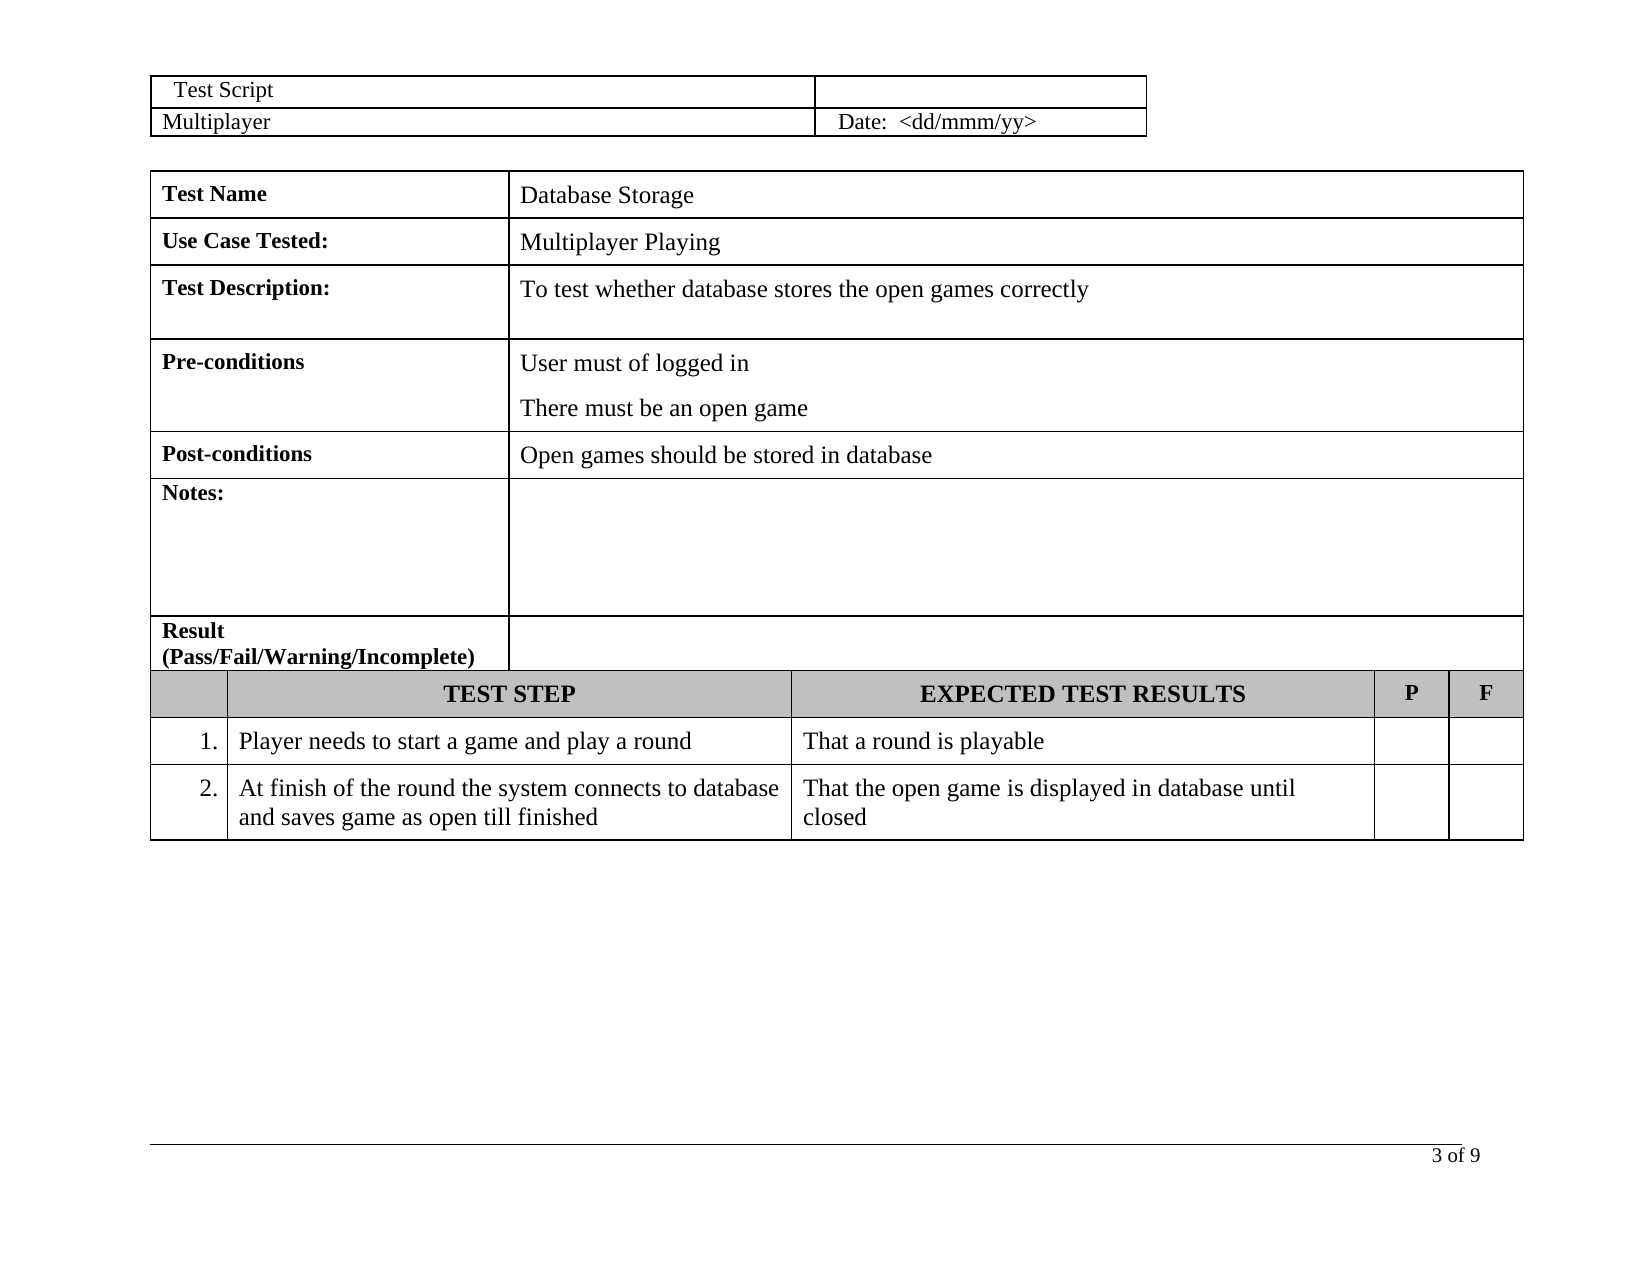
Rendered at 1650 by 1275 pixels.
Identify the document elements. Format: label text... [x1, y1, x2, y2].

table_cell Player needs to start a game and play a round [228, 718, 791, 763]
table_cell Use Case Tested: [151, 219, 508, 264]
table_cell [1375, 765, 1448, 839]
table_cell At finish of the round the system connects to database and saves game as open till finished [228, 765, 791, 839]
table_cell To test whether database stores the open games correctly [510, 266, 1523, 338]
table_cell EXPECTED TEST RESULTS [792, 671, 1374, 717]
table_cell Test Description: [151, 266, 508, 338]
table_cell P [1375, 671, 1448, 717]
table_cell [1450, 718, 1523, 763]
table_cell [510, 479, 1523, 615]
table_cell [151, 671, 227, 717]
table_cell User must of logged in There must be an open game [510, 340, 1523, 431]
table_cell Open games should be stored in database [510, 432, 1523, 477]
table_cell [151, 718, 227, 763]
table_cell TEST STEP [228, 671, 791, 717]
table_cell Pre-conditions [151, 340, 508, 431]
table_cell [1450, 765, 1523, 839]
table_header Database Storage [510, 172, 1523, 217]
table_cell Multiplayer Playing [510, 219, 1523, 264]
table_cell [1375, 718, 1448, 763]
table_cell Result (Pass/Fail/Warning/Incomplete) [151, 617, 508, 669]
table_cell Notes: [151, 479, 508, 615]
table_header Test Name [151, 172, 508, 217]
table_cell Post-conditions [151, 432, 508, 477]
table_cell F [1450, 671, 1523, 717]
table_cell [151, 765, 227, 839]
table_cell That a round is playable [792, 718, 1374, 763]
table_cell [510, 617, 1523, 669]
table_cell That the open game is displayed in database until closed [792, 765, 1374, 839]
